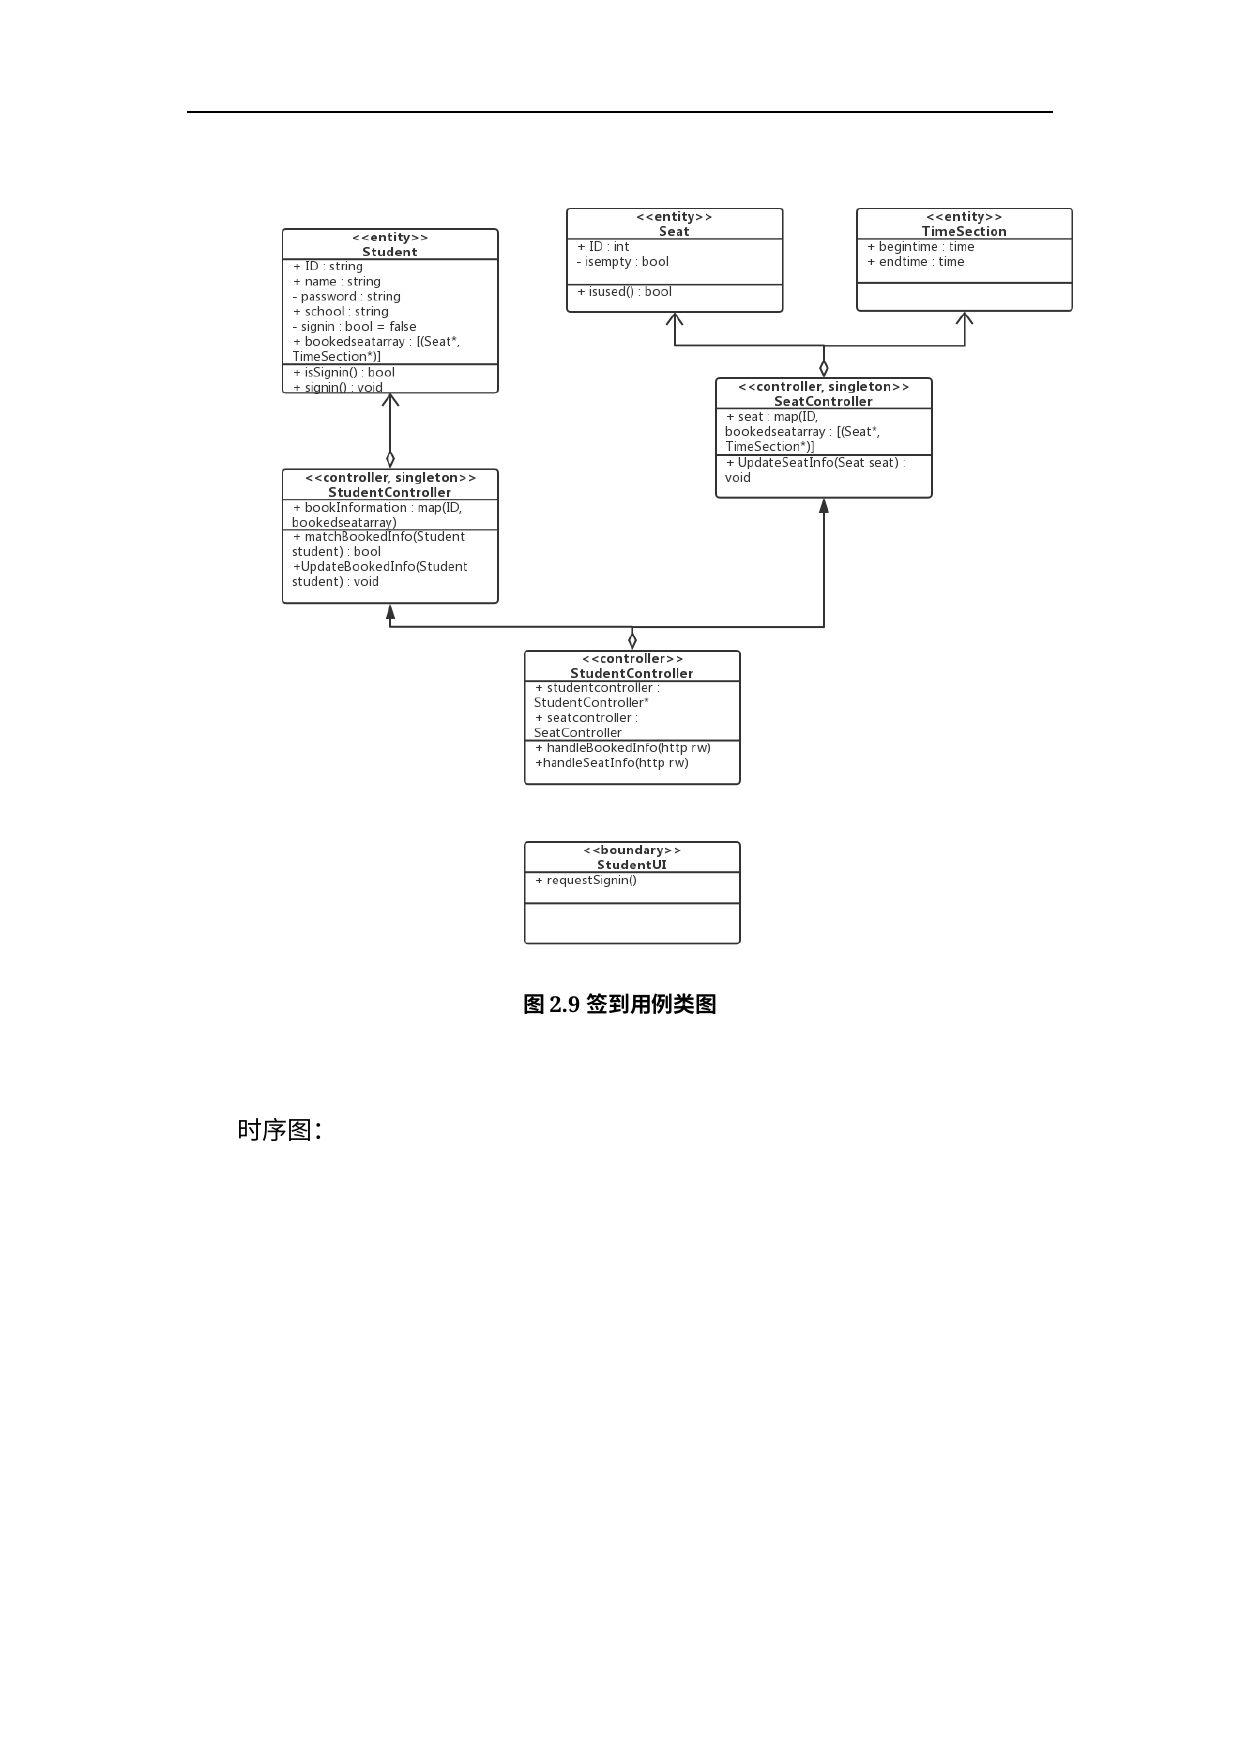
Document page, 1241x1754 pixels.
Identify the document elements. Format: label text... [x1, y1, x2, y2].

text 图2.9 签到用例类图 [187, 986, 1053, 1019]
text 时序图： [187, 1095, 1053, 1163]
picture [237, 163, 1102, 973]
